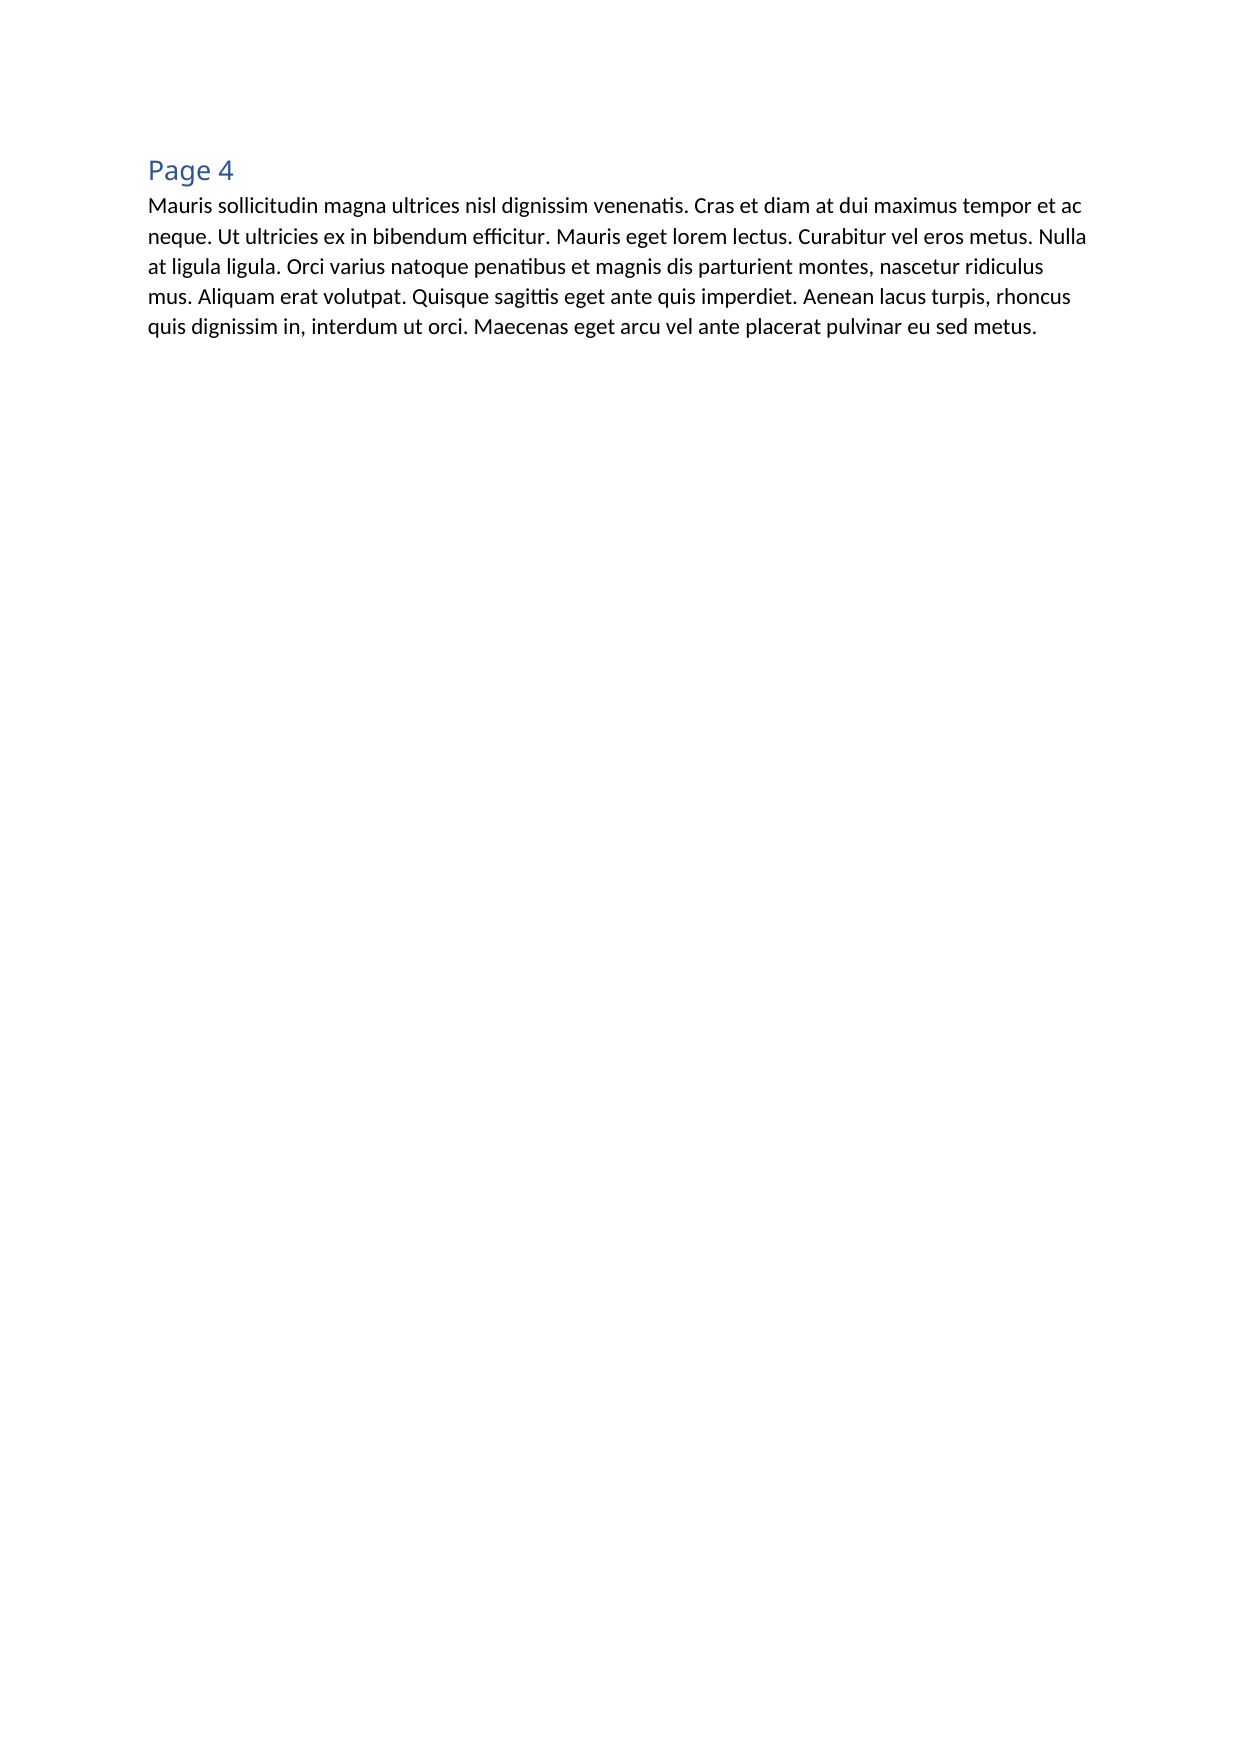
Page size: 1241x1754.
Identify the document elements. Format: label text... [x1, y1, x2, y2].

text Mauris sollicitudin magna ultrices nisl dignissim venenatis. Cras et diam at dui maximus tempor et ac neque. Ut ultricies ex in bibendum efficitur. Mauris eget lorem lectus. Curabitur vel eros metus. Nulla at ligula ligula. Orci varius natoque penatibus et magnis dis parturient montes, nascetur ridiculus mus. Aliquam erat volutpat. Quisque sagittis eget ante quis imperdiet. Aenean lacus turpis, rhoncus quis dignissim in, interdum ut orci. Maecenas eget arcu vel ante placerat pulvinar eu sed metus. [148, 192, 1093, 340]
subtitle Page 4 [148, 152, 1093, 189]
